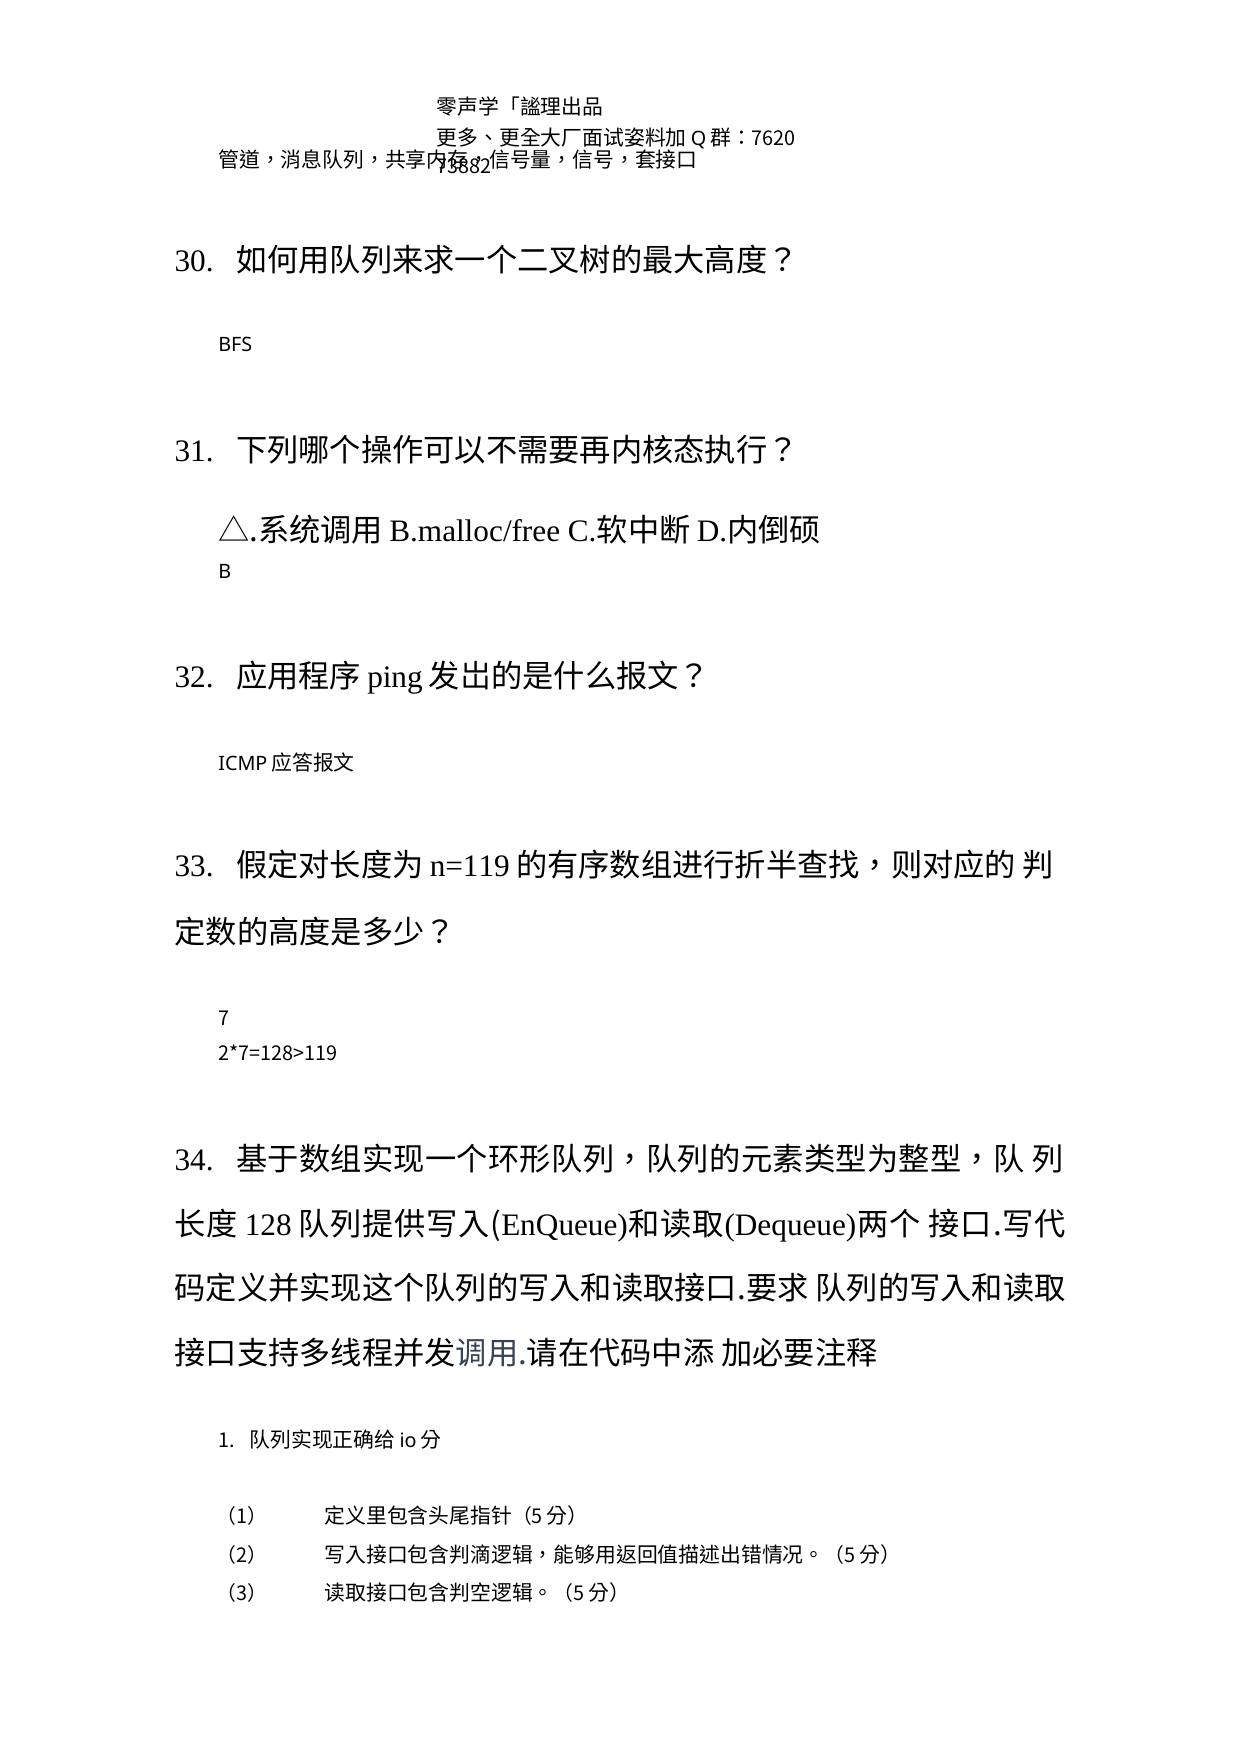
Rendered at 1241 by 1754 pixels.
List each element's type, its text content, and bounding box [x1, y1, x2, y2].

text 7 [174, 1003, 1066, 1031]
list 应用程序ping发岀的是什么报文？ [174, 636, 1066, 701]
text B [174, 557, 1066, 584]
list 下列哪个操作可以不需要再内核态执行？ [174, 409, 1066, 474]
text BFS [174, 330, 1066, 357]
list 假定对长度为n=119的有序数组进行折半查找，则对应的 判定数的高度是多少？ [174, 823, 1066, 957]
text ICMP应答报文 [174, 747, 1066, 777]
list 基于数组实现一个环形队列，队列的元素类型为整型，队 列长度128队列提供写入(EnQueue)和读取(Dequeue)两个 接口.写代码定义并实现这个队列的写入和读取接口.要求 队列的写入和读取接口支持多线程并发调用.请在代码中添 加必要注释 [174, 1118, 1066, 1378]
list 如何用队列来求一个二叉树的最大高度？ [174, 220, 1066, 284]
text 2*7=128>119 [174, 1038, 1066, 1066]
text 管道，消息队列，共享内存，信号量，信号，套接口 [174, 144, 1066, 174]
text （3） 读取接口包含判空逻辑。（5分） [174, 1577, 1066, 1607]
text （2） 写入接口包含判滴逻辑，能够用返回值描述出错情况。（5分） [174, 1538, 1066, 1568]
text （1） 定义里包含头尾指针（5分） [174, 1499, 1066, 1530]
list 队列实现正确给io分 [174, 1423, 1066, 1454]
text △.系统调用B.malloc/free C.软中断D.内倒硕 [174, 505, 1066, 551]
